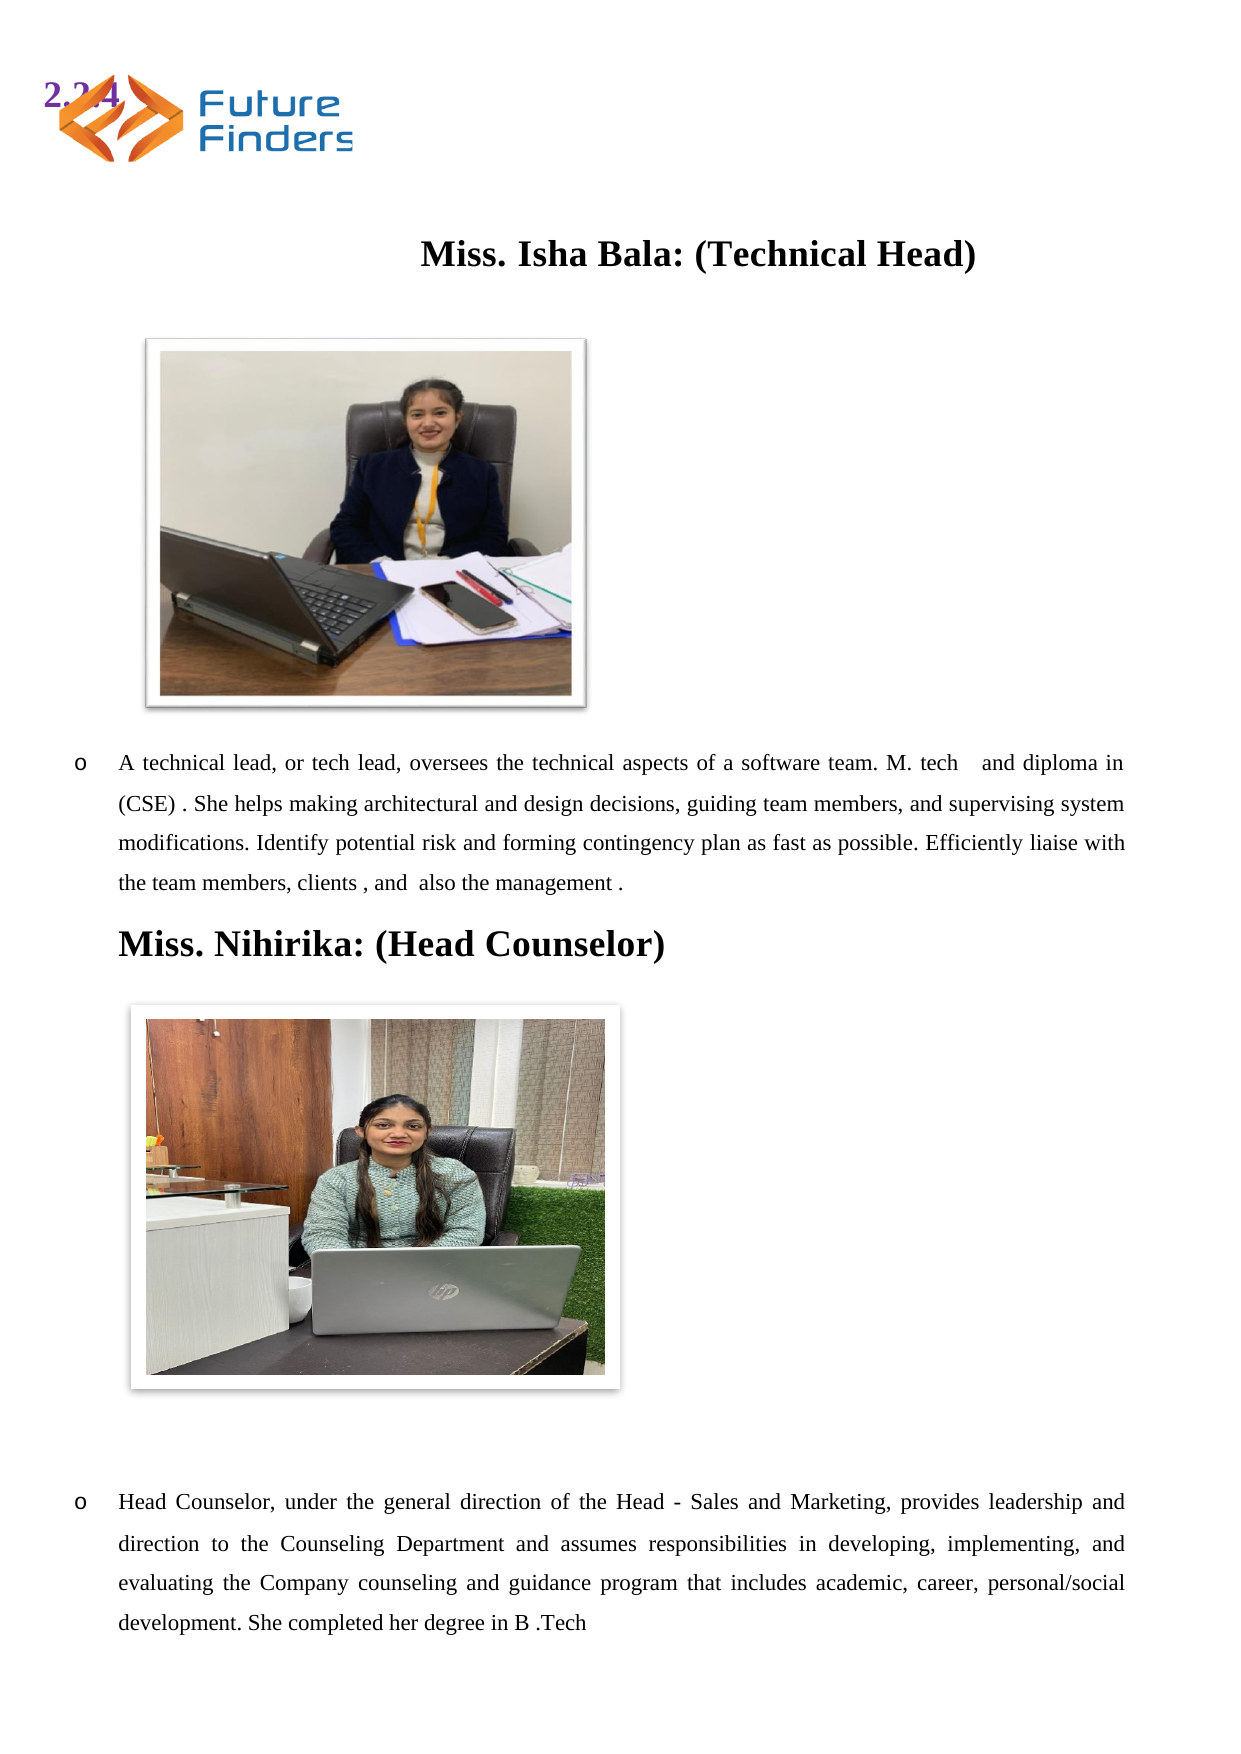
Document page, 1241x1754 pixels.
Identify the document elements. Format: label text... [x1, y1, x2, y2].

list Head Counselor, under the general direction of the Head - Sales and Marketing, provides leadership and direction to the Counseling Department and assumes responsibilities in developing, implementing, and evaluating the Company counseling and guidance program that includes academic, career, personal/social development. She completed her degree in B .Tech [73, 1488, 1127, 1635]
subtitle Miss. Isha Bala: (Technical Head) [118, 231, 1127, 274]
subtitle Miss. Nihirika: (Head Counselor) [118, 921, 1127, 964]
picture [146, 1019, 605, 1375]
list A technical lead, or tech lead, oversees the technical aspects of a software team. M. tech and diploma in (CSE) . She helps making architectural and design decisions, guiding team members, and supervising system modifications. Identify potential risk and forming contingency plan as fast as possible. Efficiently liaise with the team members, clients , and also the management . [73, 748, 1127, 895]
picture [138, 335, 593, 716]
picture [58, 73, 352, 162]
